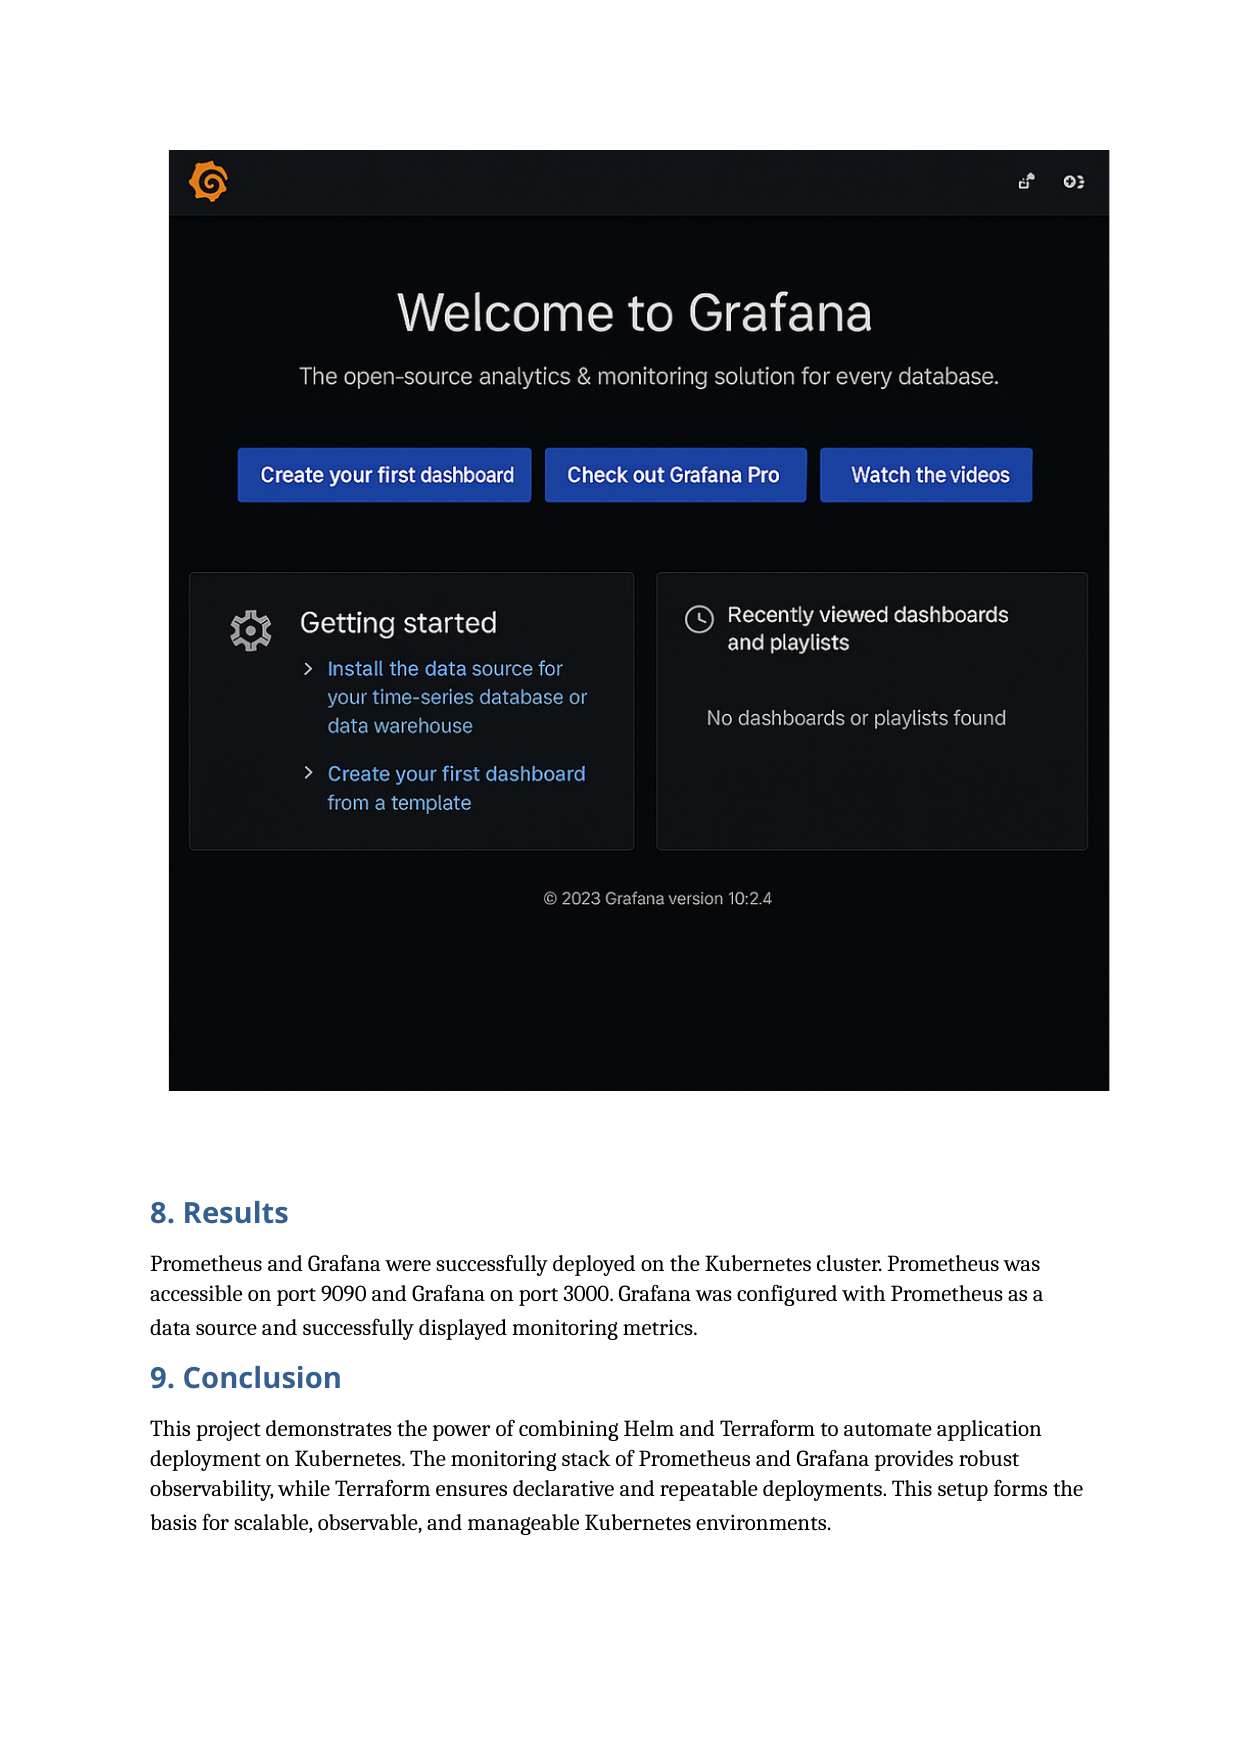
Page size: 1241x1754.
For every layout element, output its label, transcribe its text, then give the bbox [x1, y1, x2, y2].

text Prometheus and Grafana were successfully deployed on the Kubernetes cluster. Prometheus was accessible on port 9090 and Grafana on port 3000. Grafana was configured with Prometheus as a data source and successfully displayed monitoring metrics. [150, 1264, 1090, 1354]
text 9. Conclusion [150, 1371, 1090, 1411]
text This project demonstrates the power of combining Helm and Terraform to automate application deployment on Kubernetes. The monitoring stack of Prometheus and Grafana provides robust observability, while Terraform ensures declarative and repeatable deployments. This setup forms the basis for scalable, observable, and manageable Kubernetes environments. [150, 1429, 1090, 1550]
picture [168, 150, 1110, 1091]
text 8. Results [150, 1206, 1090, 1246]
